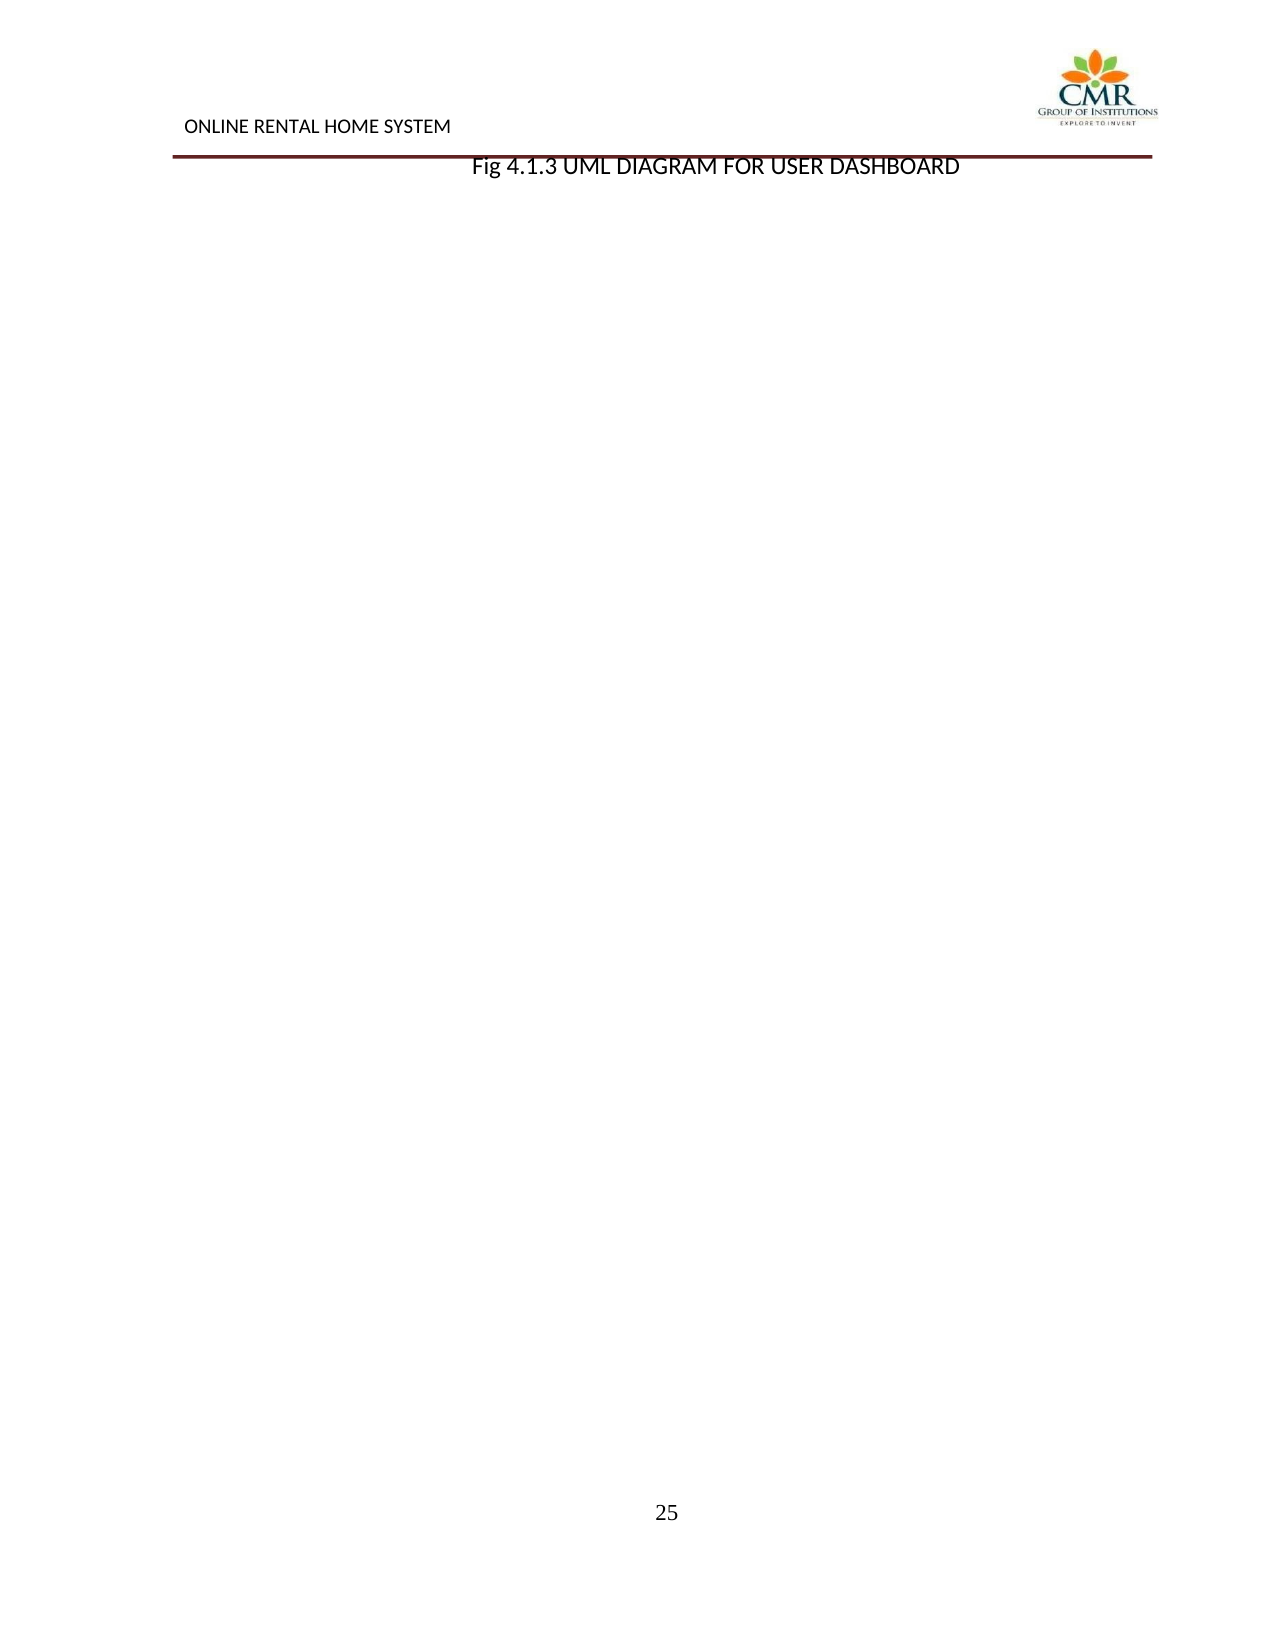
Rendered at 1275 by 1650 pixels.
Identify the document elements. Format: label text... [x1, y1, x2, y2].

text Fig 4.1.3 UML DIAGRAM FOR USER DASHBOARD [472, 150, 1227, 181]
picture [1035, 48, 1159, 126]
